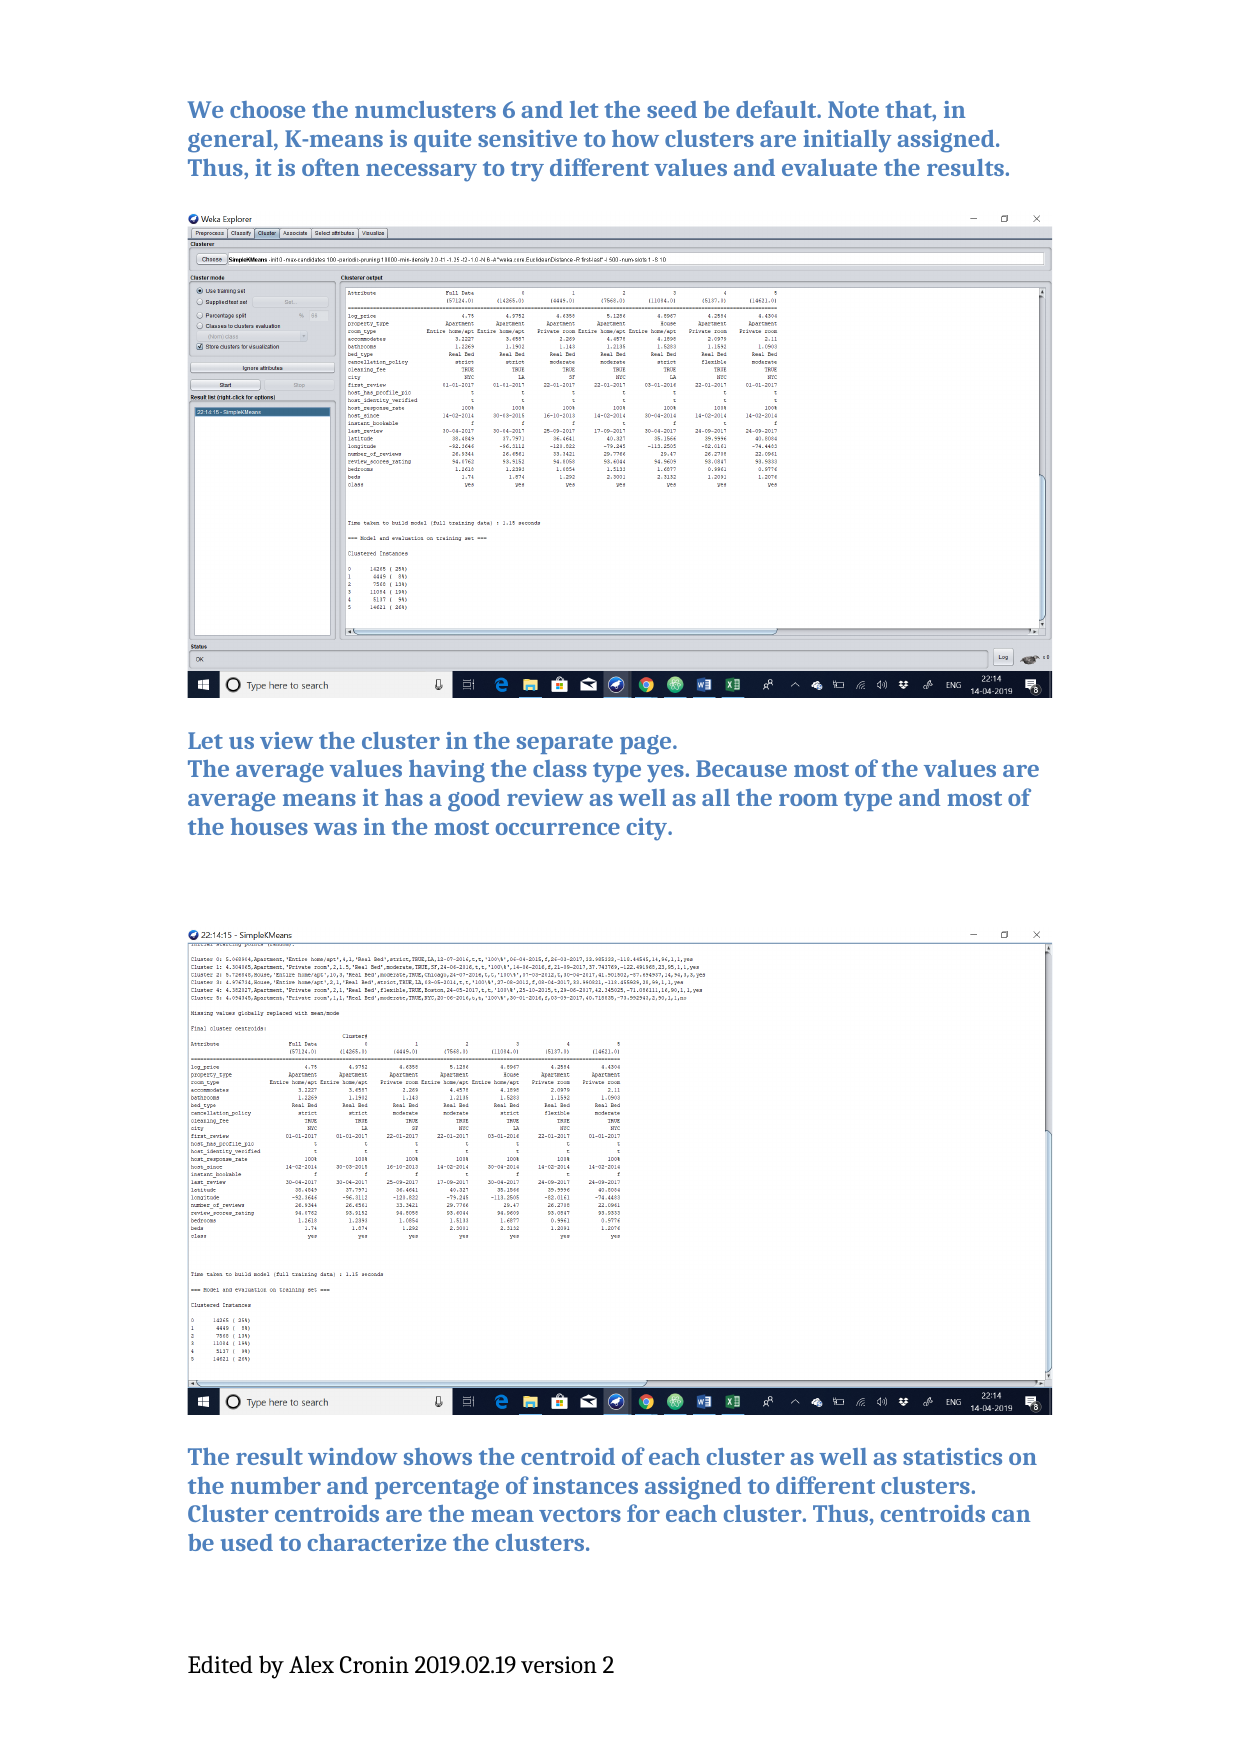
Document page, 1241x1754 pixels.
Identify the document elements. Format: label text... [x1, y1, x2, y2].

text The average values having the class type yes. Because most of the values are average means it has a good review as well as all the room type and most of the houses was in the most occurrence city. [187, 755, 1053, 842]
text The result window shows the centroid of each cluster as well as statistics on the number and percentage of instances assigned to different clusters. Cluster centroids are the mean vectors for each cluster. Thus, centroids can be used to characterize the clusters. [187, 1443, 1053, 1558]
text We choose the numclusters 6 and let the seed be default. Note that, in general, K-means is quite sensitive to how clusters are initially assigned. Thus, it is often necessary to try different values and evaluate the results. [187, 96, 1053, 183]
picture [187, 211, 1053, 698]
picture [187, 927, 1053, 1415]
text Let us view the cluster in the separate page. [187, 727, 1053, 755]
